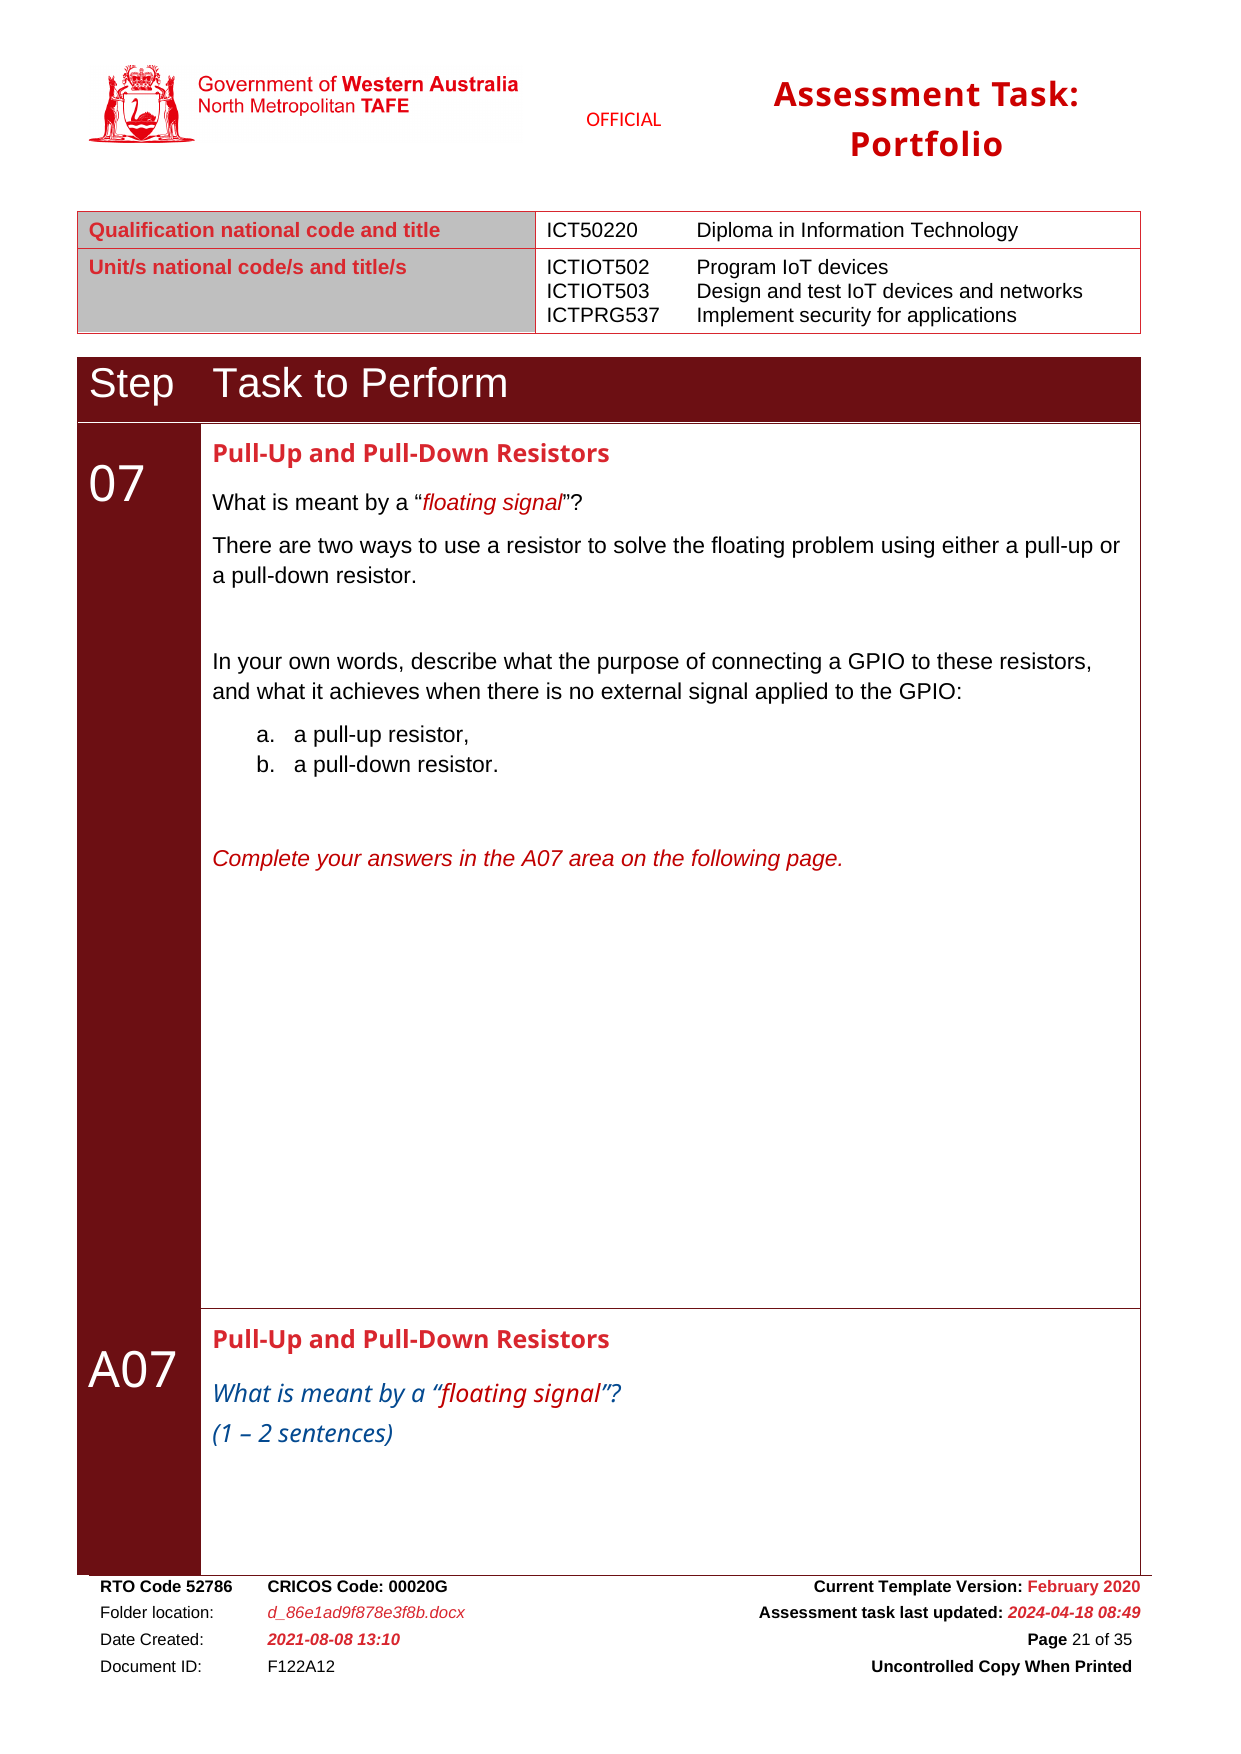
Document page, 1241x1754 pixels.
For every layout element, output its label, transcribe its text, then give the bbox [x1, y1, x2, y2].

table_cell A07 [78, 1309, 201, 1575]
picture [88, 65, 524, 143]
table_cell 07 [78, 424, 201, 1308]
table_cell Pull-Up and Pull-Down Resistors What is meant by a “floating signal”? There are two ways to use a resistor to solve the floating problem using either a pull-up or a pull-down resistor. In your own words, describe what the purpose of connecting a GPIO to these resistors, and what it achieves when there is no external signal applied to the GPIO: a pull-up resistor, a pull-down resistor. Complete your answers in the A07 area on the following page. [201, 424, 1140, 1308]
table_header Task to Perform [201, 358, 1140, 422]
table_header Step [78, 358, 201, 422]
